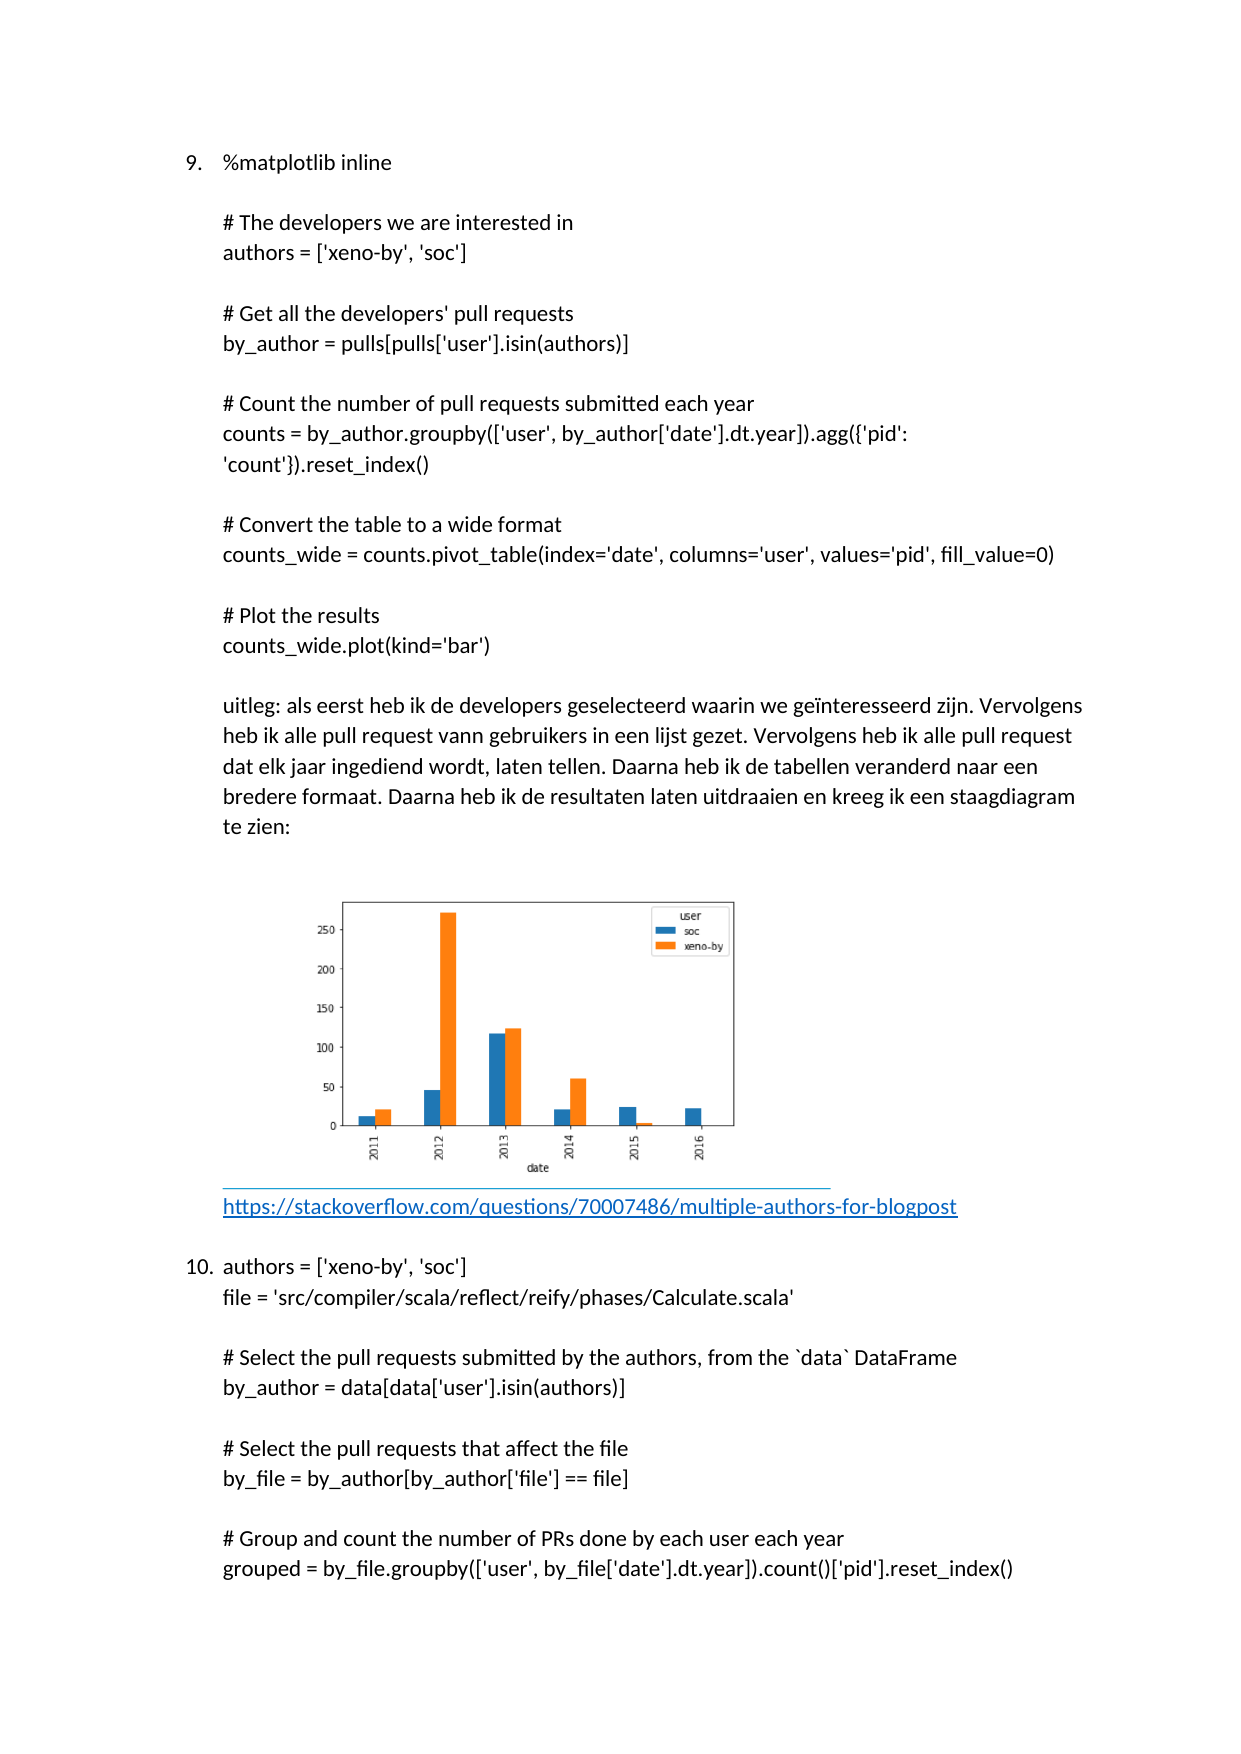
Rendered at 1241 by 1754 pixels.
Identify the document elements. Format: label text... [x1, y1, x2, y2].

picture [222, 842, 831, 1190]
list # The developers we are interested in [223, 208, 1093, 236]
list authors = ['xeno-by', 'soc'] [223, 238, 1093, 266]
list # Group and count the number of PRs done by each user each year [223, 1524, 1093, 1552]
list # Plot the results [223, 601, 1093, 629]
list uitleg: als eerst heb ik de developers geselecteerd waarin we geïnteresseerd zijn. Vervolgens heb ik alle pull request vann gebruikers in een lijst gezet. Vervolgens heb ik alle pull request dat elk jaar ingediend wordt, laten tellen. Daarna heb ik de tabellen veranderd naar een bredere formaat. Daarna heb ik de resultaten laten uitdraaien en kreeg ik een staagdiagram te zien: [223, 691, 1093, 840]
list # Get all the developers' pull requests [223, 299, 1093, 327]
list counts_wide = counts.pivot_table(index='date', columns='user', values='pid', fill_value=0) [223, 540, 1093, 568]
list # Select the pull requests that affect the file [223, 1434, 1093, 1462]
list by_author = pulls[pulls['user'].isin(authors)] [223, 329, 1093, 357]
list grouped = by_file.groupby(['user', by_file['date'].dt.year]).count()['pid'].reset_index() [223, 1554, 1093, 1583]
list counts_wide.plot(kind='bar') [223, 631, 1093, 659]
list https://stackoverflow.com/questions/70007486/multiple-authors-for-blogpost [223, 1192, 1093, 1220]
list authors = ['xeno-by', 'soc'] [185, 1252, 1093, 1281]
list by_author = data[data['user'].isin(authors)] [223, 1373, 1093, 1401]
list file = 'src/compiler/scala/reflect/reify/phases/Calculate.scala' [223, 1283, 1093, 1311]
list # Convert the table to a wide format [223, 510, 1093, 538]
list # Select the pull requests submitted by the authors, from the `data` DataFrame [223, 1343, 1093, 1371]
list %matplotlib inline [185, 148, 1093, 176]
list counts = by_author.groupby(['user', by_author['date'].dt.year]).agg({'pid': 'count'}).reset_index() [223, 419, 1093, 478]
list # Count the number of pull requests submitted each year [223, 389, 1093, 417]
list by_file = by_author[by_author['file'] == file] [223, 1464, 1093, 1492]
